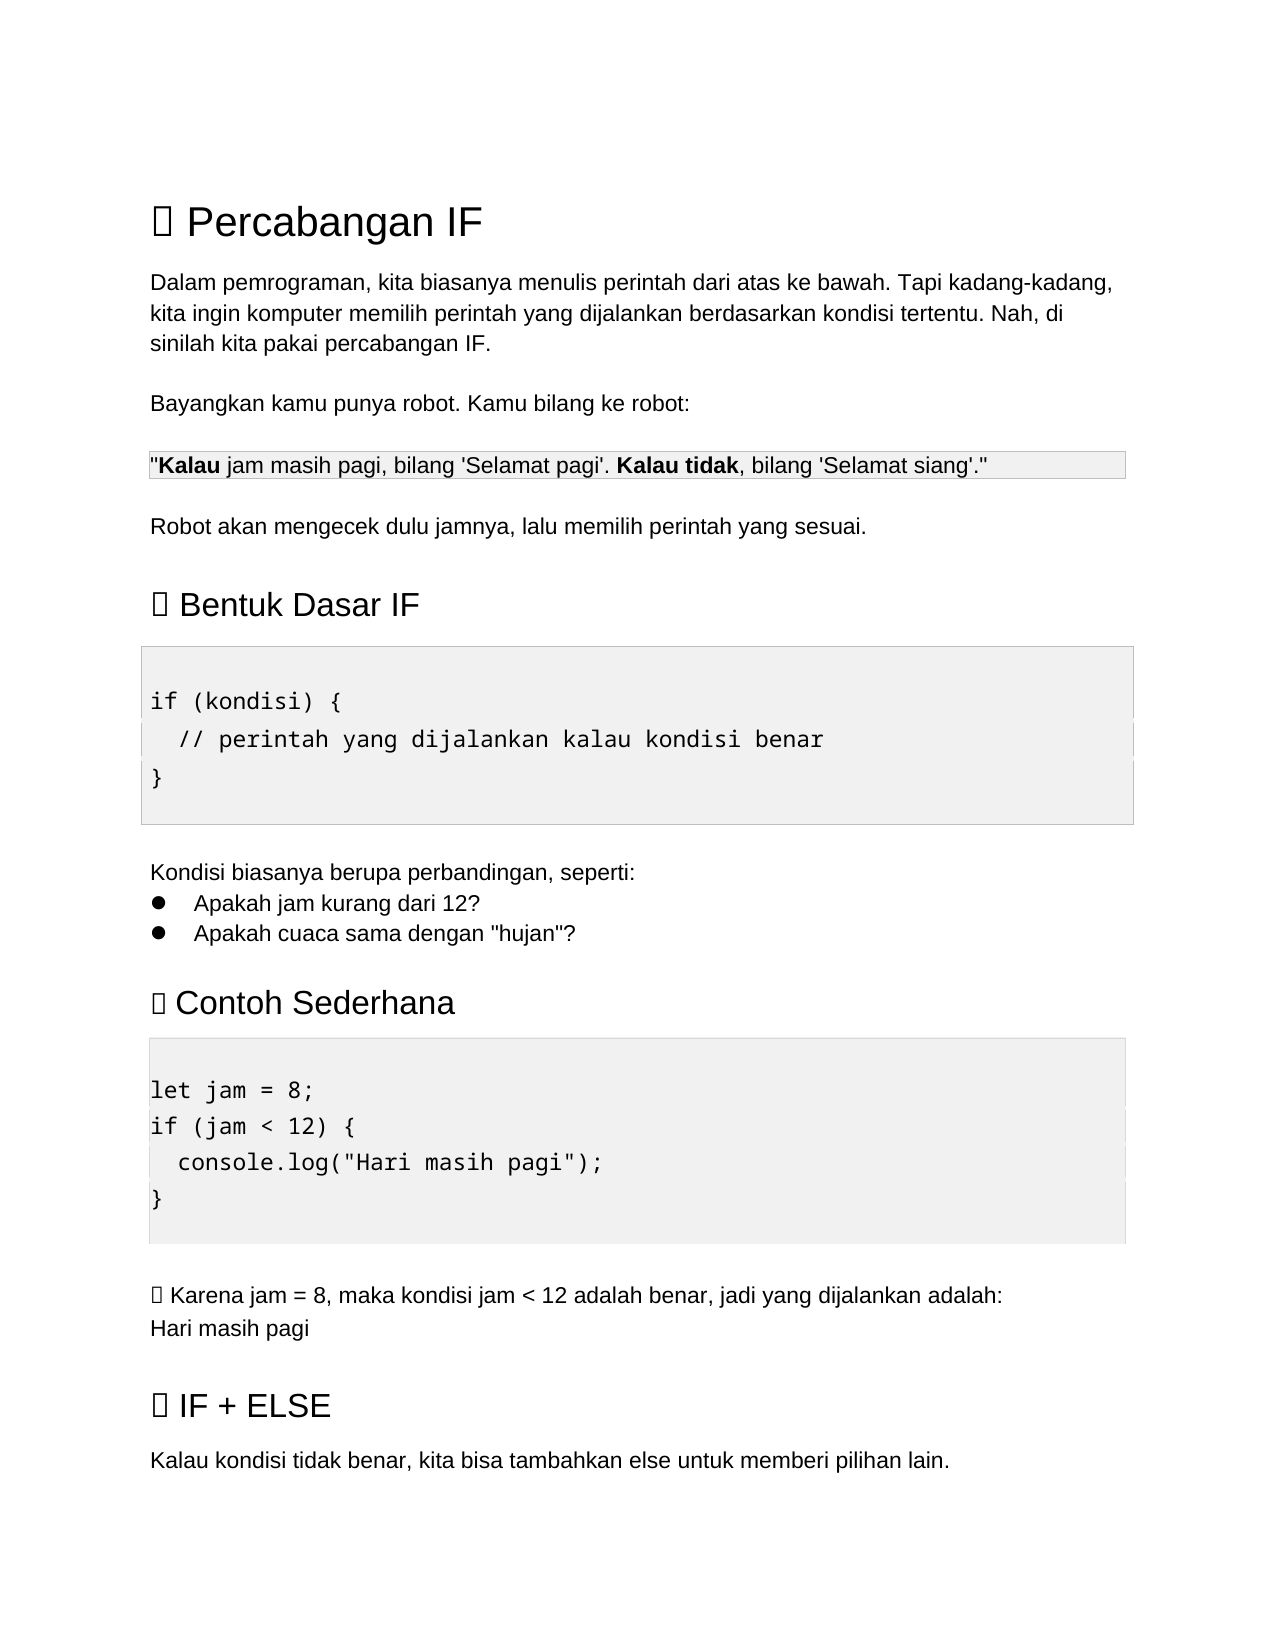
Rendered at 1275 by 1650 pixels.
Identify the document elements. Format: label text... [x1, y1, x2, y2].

text Kalau kondisi tidak benar, kita bisa tambahkan else untuk memberi pilihan lain. [150, 1447, 1125, 1473]
list Apakah jam kurang dari 12? [150, 889, 1125, 916]
list Apakah cuaca sama dengan "hujan"? [150, 920, 1125, 946]
text "Kalau jam masih pagi, bilang 'Selamat pagi'. Kalau tidak, bilang 'Selamat siang'." [150, 452, 1125, 478]
text // perintah yang dijalankan kalau kondisi benar [142, 723, 1133, 756]
subtitle 🔀 IF + ELSE [150, 1382, 1125, 1428]
subtitle 🧾 Bentuk Dasar IF [150, 581, 1125, 626]
text let jam = 8; [150, 1039, 1125, 1106]
text Dalam pemrograman, kita biasanya menulis perintah dari atas ke bawah. Tapi kadang-kadang, kita ingin komputer memilih perintah yang dijalankan berdasarkan kondisi tertentu. Nah, di sinilah kita pakai percabangan IF. [150, 269, 1125, 356]
subtitle 🧠 Percabangan IF [150, 192, 1125, 248]
text } [142, 761, 1133, 824]
text Robot akan mengecek dulu jamnya, lalu memilih perintah yang sesuai. [150, 513, 1125, 539]
text Hari masih pagi [150, 1314, 1125, 1341]
text if (jam < 12) { [150, 1110, 1125, 1142]
text Kondisi biasanya berupa perbandingan, seperti: [150, 829, 1125, 886]
text if (kondisi) { [142, 647, 1133, 718]
text } [150, 1182, 1125, 1244]
text console.log("Hari masih pagi"); [150, 1146, 1125, 1177]
text 📌 Karena jam = 8, maka kondisi jam < 12 adalah benar, jadi yang dijalankan adalah: [150, 1247, 1125, 1310]
subtitle 🌞 Contoh Sederhana [150, 983, 1125, 1023]
text Bayangkan kamu punya robot. Kamu bilang ke robot: [150, 390, 1125, 447]
